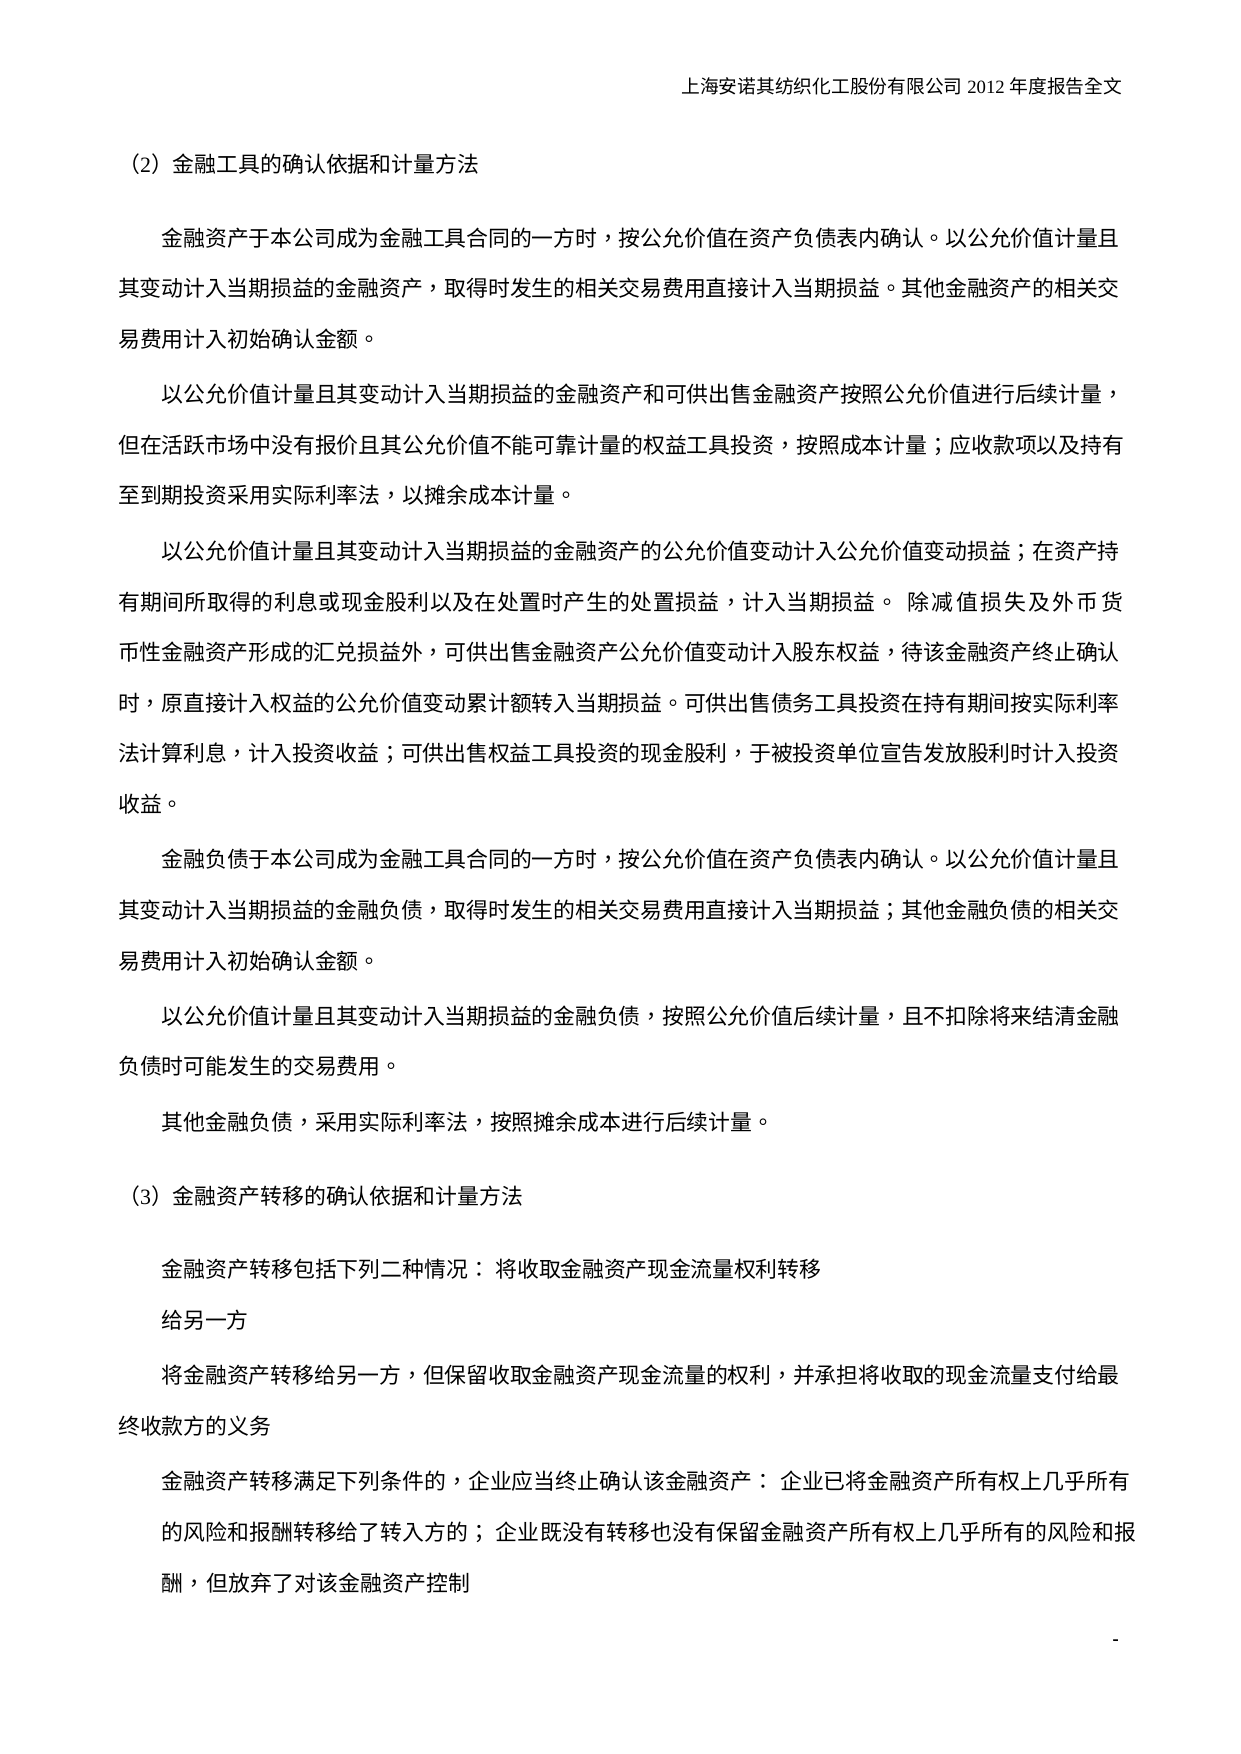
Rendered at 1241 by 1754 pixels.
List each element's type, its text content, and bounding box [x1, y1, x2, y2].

text 金融资产转移满足下列条件的，企业应当终止确认该金融资产： 企业已将金融资产所有权上几乎所有的风险和报酬转移给了转入方的； 企业既没有转移也没有保留金融资产所有权上几乎所有的风险和报酬，但放弃了对该金融资产控制 [162, 1466, 1138, 1597]
text 以公允价值计量且其变动计入当期损益的金融资产的公允价值变动计入公允价值变动损益；在资产持 有期间所取得的利息或现金股利以及在处置时产生的处置损益，计入当期损益。 除减值损失及外币货 币性金融资产形成的汇兑损益外，可供出售金融资产公允价值变动计入股东权益，待该金融资产终止确认 时，原直接计入权益的公允价值变动累计额转入当期损益。可供出售债务工具投资在持有期间按实际利率 法计算利息，计入投资收益；可供出售权益工具投资的现金股利，于被投资单位宣告发放股利时计入投资 收益。 [118, 536, 1123, 819]
text （2）金融工具的确认依据和计量方法 [118, 149, 1138, 179]
text 金融资产于本公司成为金融工具合同的一方时，按公允价值在资产负债表内确认。以公允价值计量且 其变动计入当期损益的金融资产，取得时发生的相关交易费用直接计入当期损益。其他金融资产的相关交 易费用计入初始确认金额。 [118, 222, 1123, 353]
text 其他金融负债，采用实际利率法，按照摊余成本进行后续计量。 [162, 1107, 1138, 1137]
text 金融负债于本公司成为金融工具合同的一方时，按公允价值在资产负债表内确认。以公允价值计量且 其变动计入当期损益的金融负债，取得时发生的相关交易费用直接计入当期损益；其他金融负债的相关交 易费用计入初始确认金额。 [118, 844, 1123, 975]
text 以公允价值计量且其变动计入当期损益的金融资产和可供出售金融资产按照公允价值进行后续计量， 但在活跃市场中没有报价且其公允价值不能可靠计量的权益工具投资，按照成本计量；应收款项以及持有 至到期投资采用实际利率法，以摊余成本计量。 [118, 379, 1126, 510]
text 将金融资产转移给另一方，但保留收取金融资产现金流量的权利，并承担将收取的现金流量支付给最 终收款方的义务 [118, 1360, 1123, 1441]
text （3）金融资产转移的确认依据和计量方法 [118, 1181, 1138, 1211]
text 金融资产转移包括下列二种情况： 将收取金融资产现金流量权利转移给另一方 [162, 1254, 824, 1335]
text 以公允价值计量且其变动计入当期损益的金融负债，按照公允价值后续计量，且不扣除将来结清金融 负债时可能发生的交易费用。 [118, 1001, 1123, 1081]
